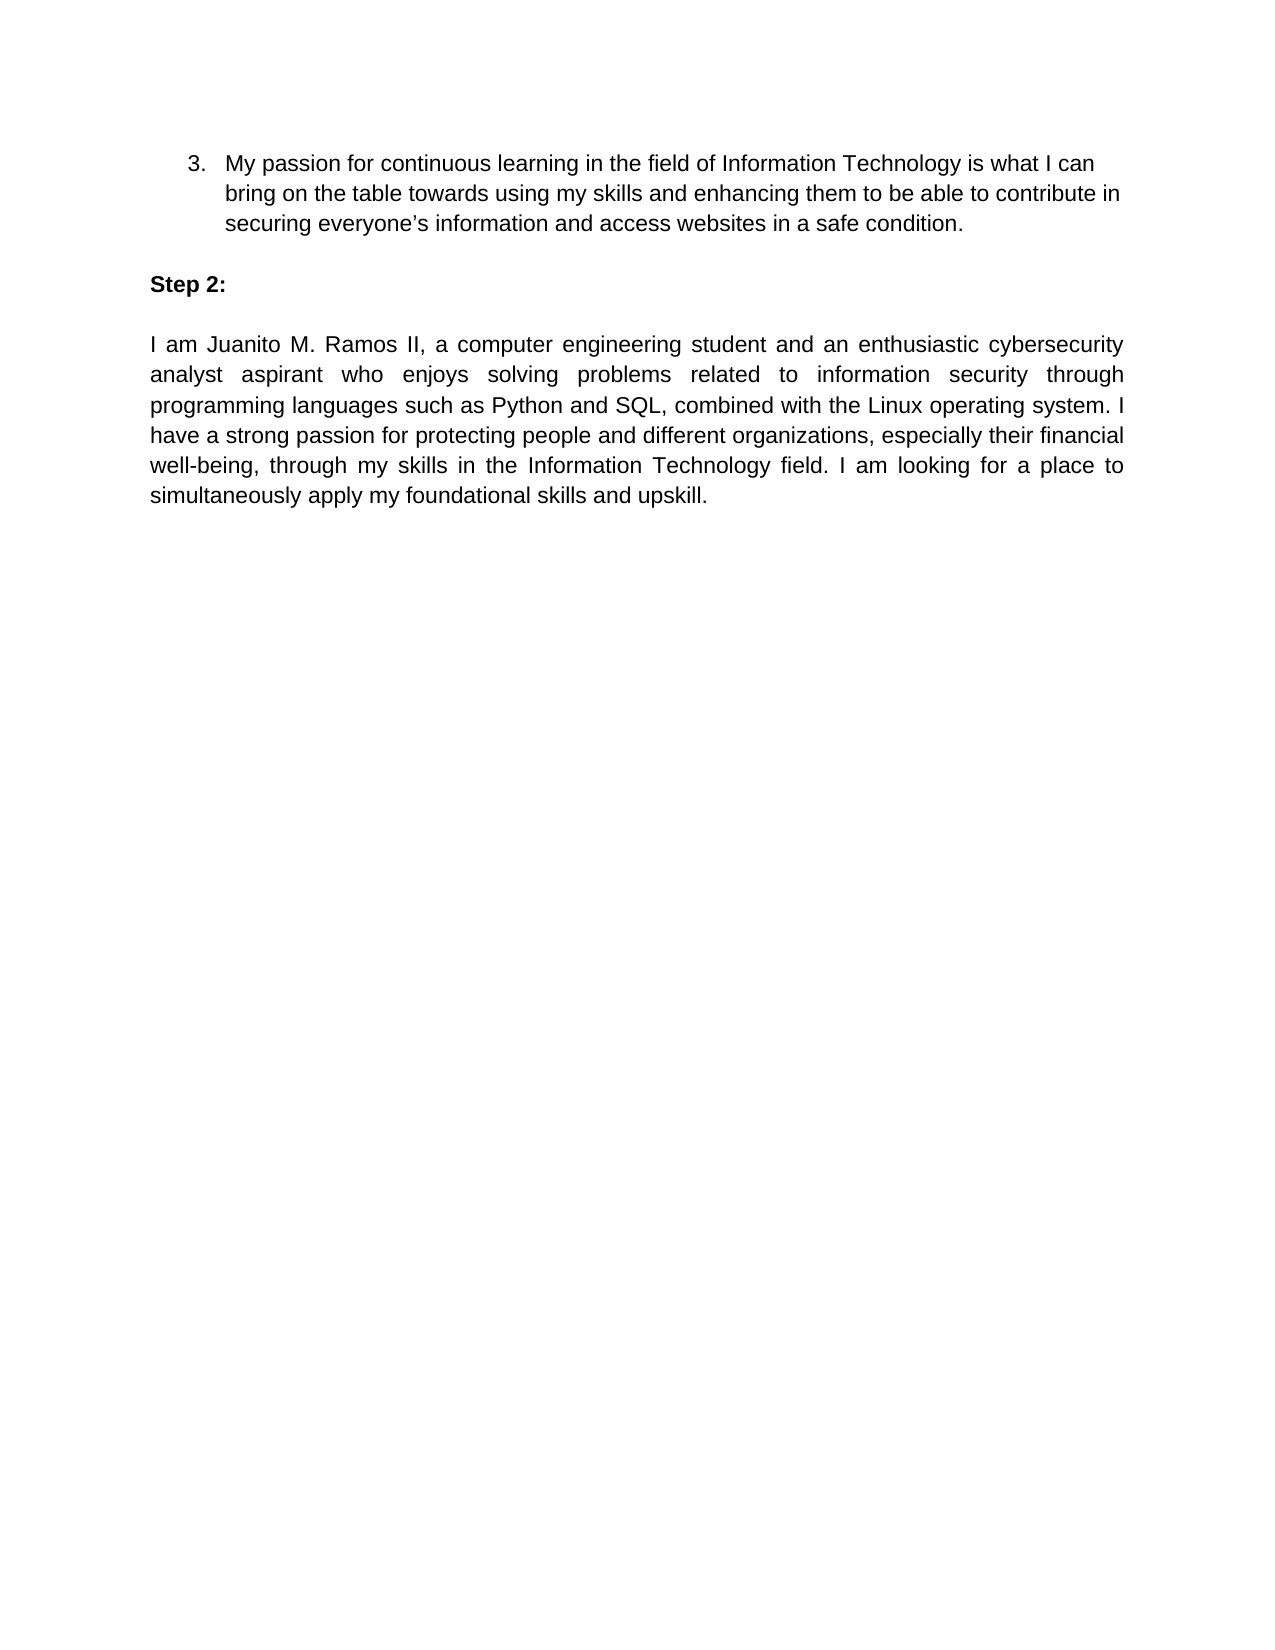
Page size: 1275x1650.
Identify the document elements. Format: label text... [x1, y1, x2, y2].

list My passion for continuous learning in the field of Information Technology is what I can bring on the table towards using my skills and enhancing them to be able to contribute in securing everyone’s information and access websites in a safe condition. [187, 150, 1125, 237]
text I am Juanito M. Ramos II, a computer engineering student and an enthusiastic cybersecurity analyst aspirant who enjoys solving problems related to information security through programming languages such as Python and SQL, combined with the Linux operating system. I have a strong passion for protecting people and different organizations, especially their financial well-being, through my skills in the Information Technology field. I am looking for a place to simultaneously apply my foundational skills and upskill. [150, 331, 1125, 509]
text Step 2: [150, 271, 1125, 297]
